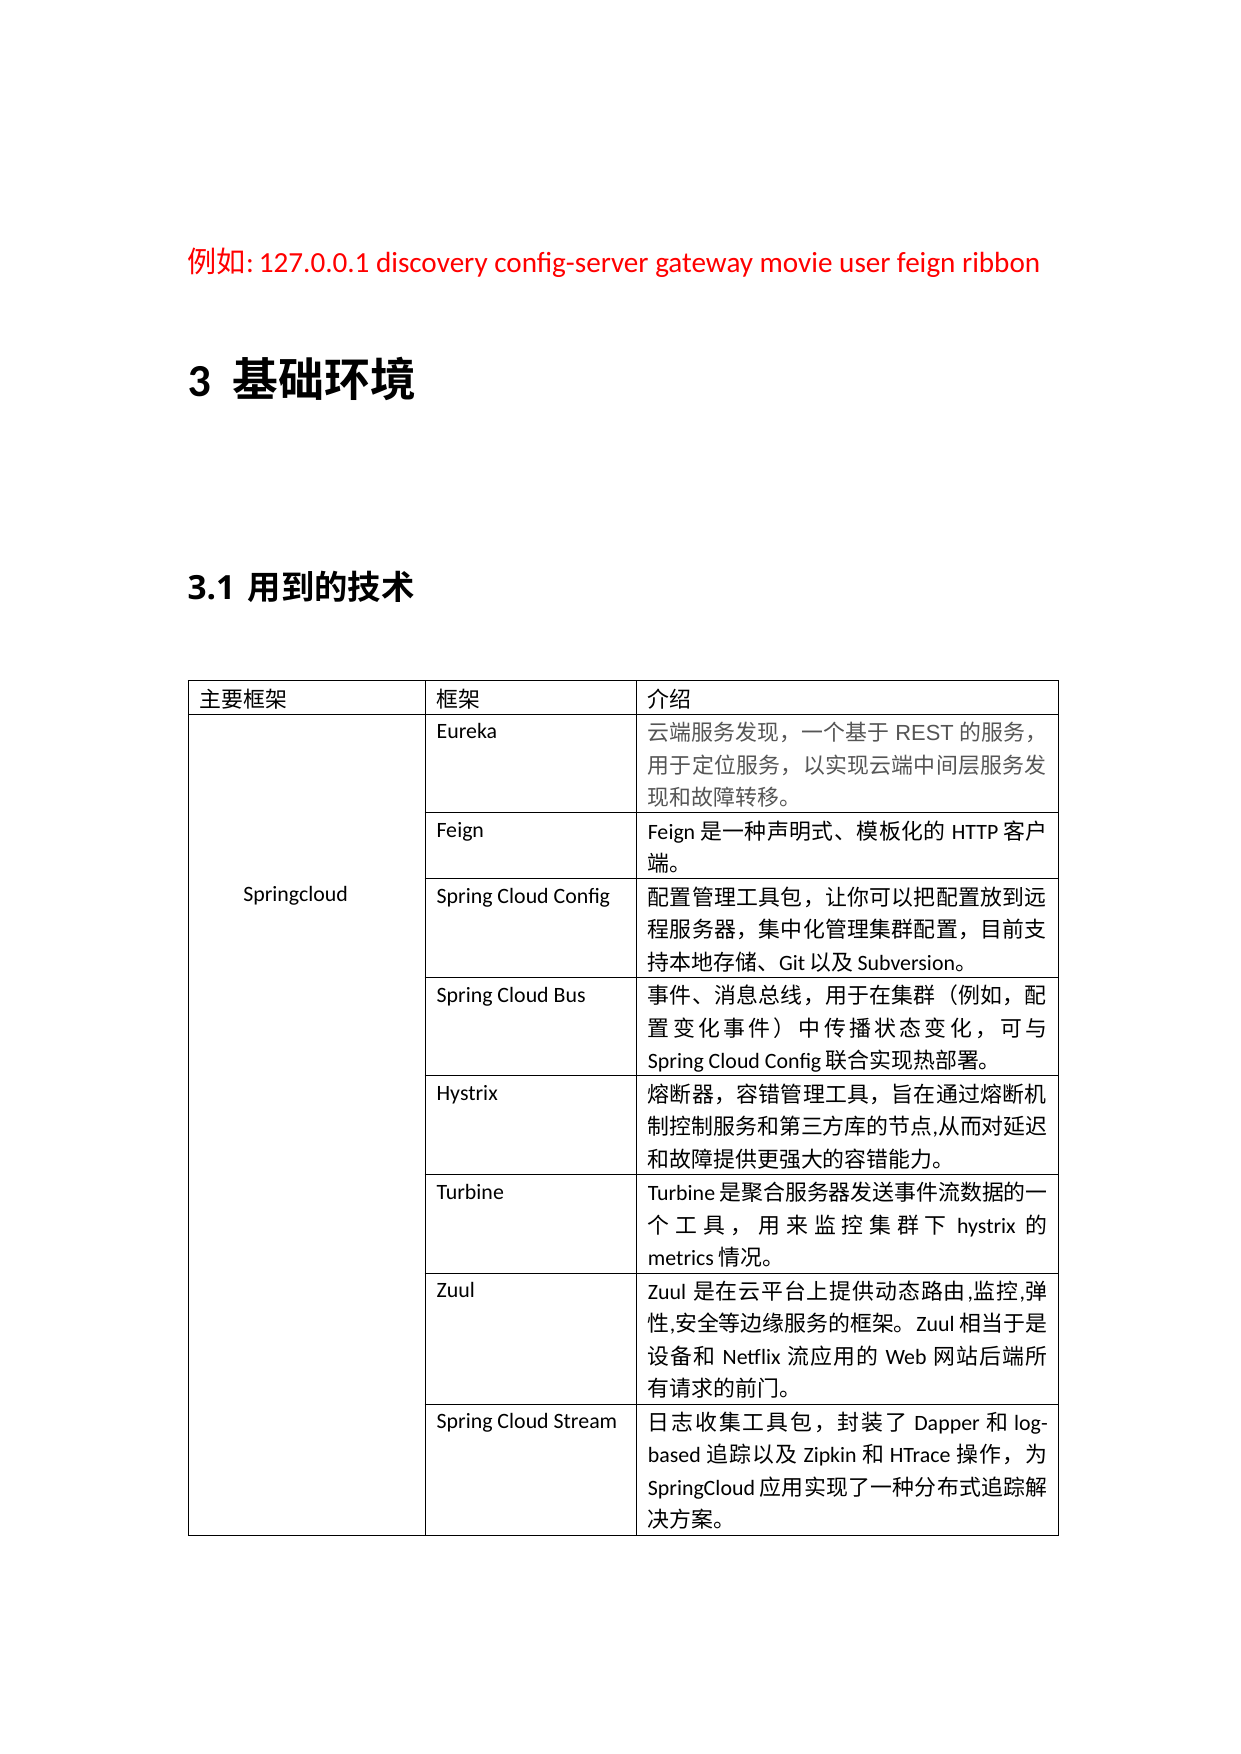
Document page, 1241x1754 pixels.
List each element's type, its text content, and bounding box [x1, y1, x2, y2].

table_cell 熔断器，容错管理工具，旨在通过熔断机制控制服务和第三方库的节点,从而对延迟和故障提供更强大的容错能力。 [637, 1076, 1058, 1174]
table_cell Spring Cloud Bus [426, 978, 636, 1075]
table_cell Turbine是聚合服务器发送事件流数据的一个工具，用来监控集群下hystrix的metrics情况。 [637, 1175, 1058, 1272]
table_cell Eureka [426, 715, 636, 812]
table_header 主要框架 [189, 681, 425, 714]
table_cell Hystrix [426, 1076, 636, 1174]
table_header 介绍 [637, 681, 1058, 714]
subtitle 基础环境 [187, 327, 1053, 425]
table_cell Spring Cloud Stream [426, 1405, 636, 1534]
table_cell 配置管理工具包，让你可以把配置放到远程服务器，集中化管理集群配置，目前支持本地存储、Git以及Subversion。 [637, 879, 1058, 977]
table_cell Zuul [426, 1274, 636, 1403]
subtitle 用到的技术 [187, 553, 1053, 618]
table_cell Feign [426, 813, 636, 878]
table_cell Springcloud [189, 715, 425, 1534]
text 例如: 127.0.0.1 discovery config-server gateway movie user feign ribbon [187, 227, 1053, 292]
table_header 框架 [426, 681, 636, 714]
table_cell 云端服务发现，一个基于 REST 的服务，用于定位服务，以实现云端中间层服务发现和故障转移。 [637, 715, 1058, 812]
table_cell 日志收集工具包，封装了Dapper和log-based追踪以及Zipkin和HTrace操作，为SpringCloud应用实现了一种分布式追踪解决方案。 [637, 1405, 1058, 1534]
table_cell Feign是一种声明式、模板化的HTTP客户端。 [637, 813, 1058, 878]
table_cell 事件、消息总线，用于在集群（例如，配置变化事件）中传播状态变化，可与Spring Cloud Config联合实现热部署。 [637, 978, 1058, 1075]
table_cell Turbine [426, 1175, 636, 1272]
table_cell Spring Cloud Config [426, 879, 636, 977]
table_cell Zuul 是在云平台上提供动态路由,监控,弹性,安全等边缘服务的框架。Zuul 相当于是设备和 Netflix 流应用的 Web 网站后端所有请求的前门。 [637, 1274, 1058, 1403]
